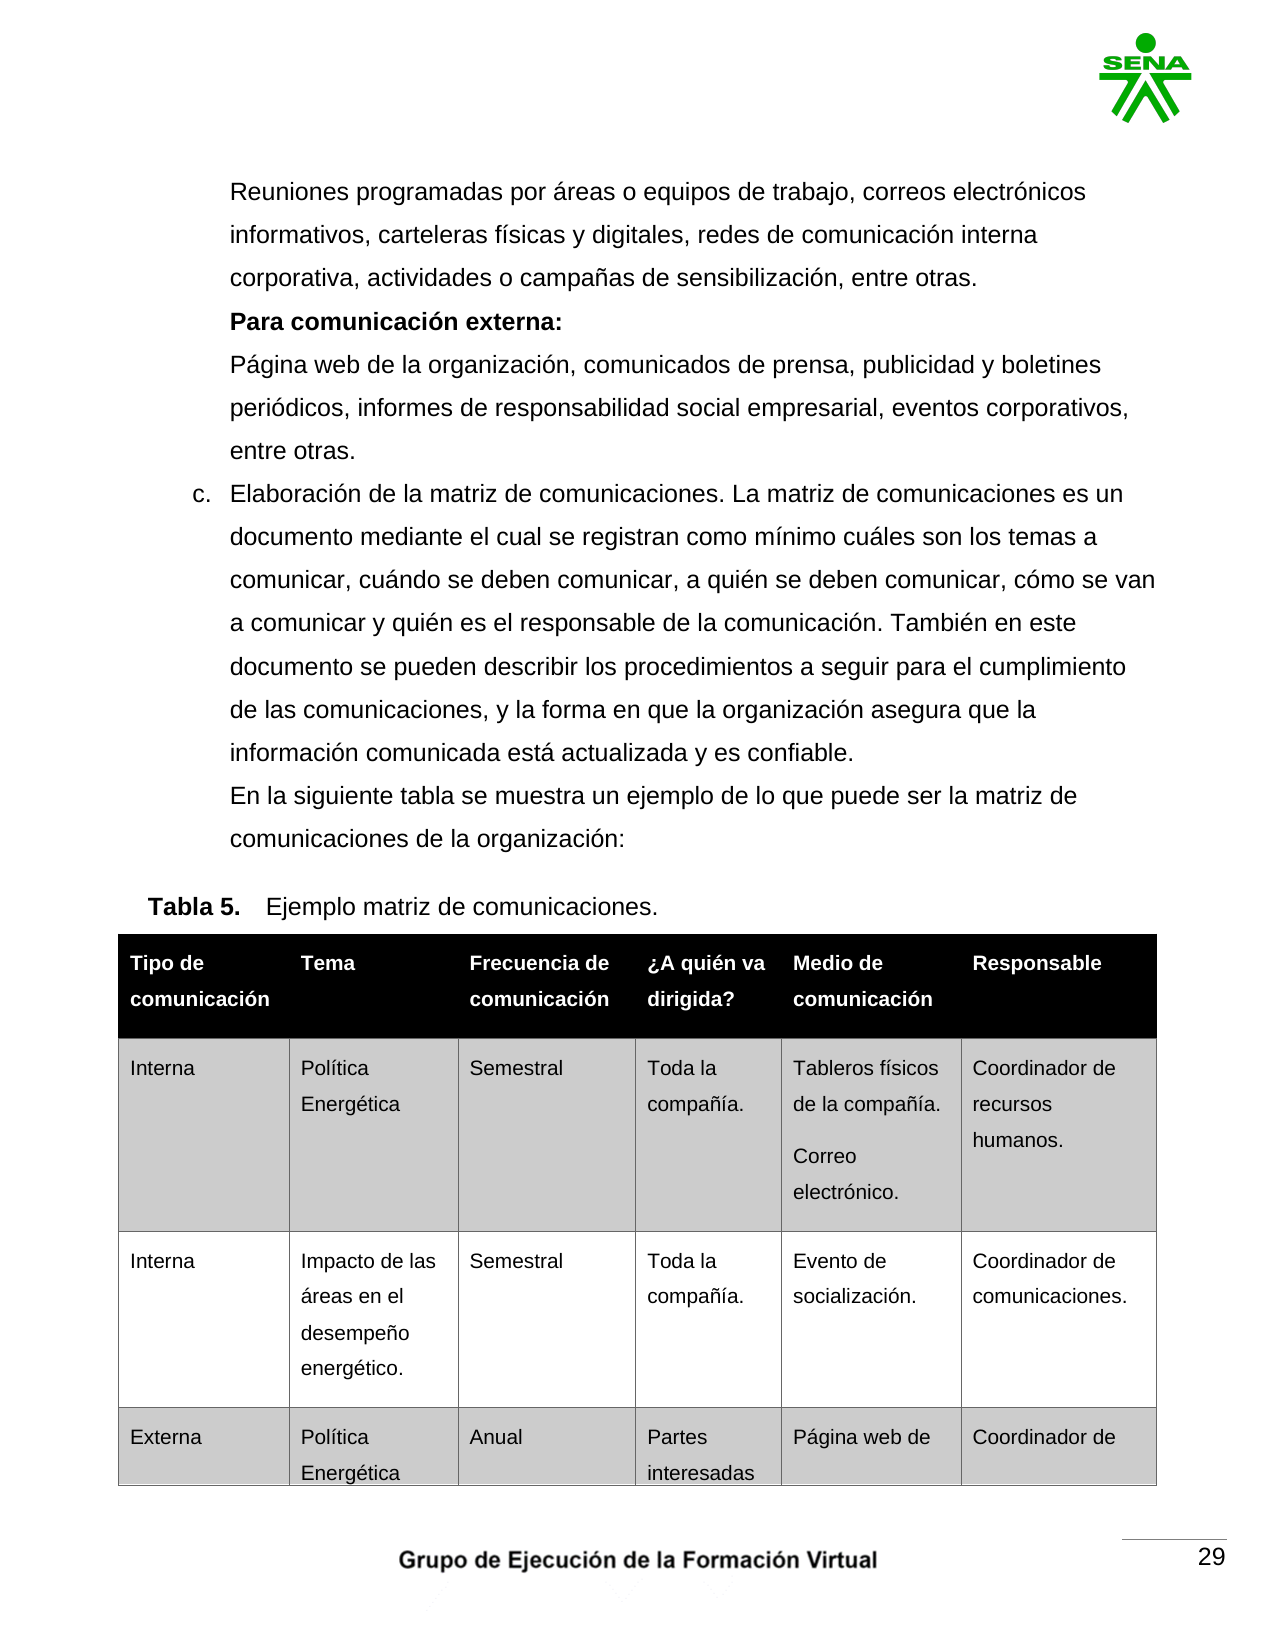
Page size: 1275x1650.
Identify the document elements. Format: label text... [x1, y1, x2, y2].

table_cell Página web de la compañía. [782, 1408, 961, 1484]
table_cell Semestral [459, 1232, 635, 1407]
table_cell Evento de socialización. [782, 1232, 961, 1407]
table_cell Anual [459, 1408, 635, 1484]
list Para comunicación externa: [229, 307, 1157, 335]
table_cell Interna [119, 1232, 289, 1407]
list Reuniones programadas por áreas o equipos de trabajo, correos electrónicos informativos, carteleras físicas y digitales, redes de comunicación interna corporativa, actividades o campañas de sensibilización, entre otras. [229, 177, 1157, 292]
table_header Frecuencia de comunicación [459, 935, 635, 1038]
table_cell Semestral [459, 1039, 635, 1231]
list Página web de la organización, comunicados de prensa, publicidad y boletines periódicos, informes de responsabilidad social empresarial, eventos corporativos, entre otras. [229, 350, 1157, 465]
list En la siguiente tabla se muestra un ejemplo de lo que puede ser la matriz de comunicaciones de la organización: [229, 781, 1157, 853]
table_header Responsable [962, 935, 1156, 1038]
table_cell Tableros físicos de la compañía. Correo electrónico. [782, 1039, 961, 1231]
table_cell Toda la compañía. [636, 1039, 781, 1231]
table_header Medio de comunicación [782, 935, 961, 1038]
table_cell Interna [119, 1039, 289, 1231]
table_cell Externa [119, 1408, 289, 1484]
picture [1099, 33, 1192, 123]
picture [0, 1500, 1275, 1611]
table_header Tema [290, 935, 458, 1038]
table_cell Toda la compañía. [636, 1232, 781, 1407]
table_cell Coordinador de comunicaciones. [962, 1232, 1156, 1407]
table_header ¿A quién va dirigida? [636, 935, 781, 1038]
table_cell Política Energética [290, 1408, 458, 1484]
table_cell Coordinador de TICs. [962, 1408, 1156, 1484]
table_cell Partes interesadas externas [636, 1408, 781, 1484]
text Ejemplo matriz de comunicaciones. [148, 892, 1157, 921]
table_cell Impacto de las áreas en el desempeño energético. [290, 1232, 458, 1407]
table_cell Política Energética [290, 1039, 458, 1231]
list Elaboración de la matriz de comunicaciones. La matriz de comunicaciones es un documento mediante el cual se registran como mínimo cuáles son los temas a comunicar, cuándo se deben comunicar, a quién se deben comunicar, cómo se van a comunicar y quién es el responsable de la comunicación. También en este documento se pueden describir los procedimientos a seguir para el cumplimiento de las comunicaciones, y la forma en que la organización asegura que la información comunicada está actualizada y es confiable. [192, 479, 1157, 767]
table_cell Coordinador de recursos humanos. [962, 1039, 1156, 1231]
table_header Tipo de comunicación [119, 935, 289, 1038]
